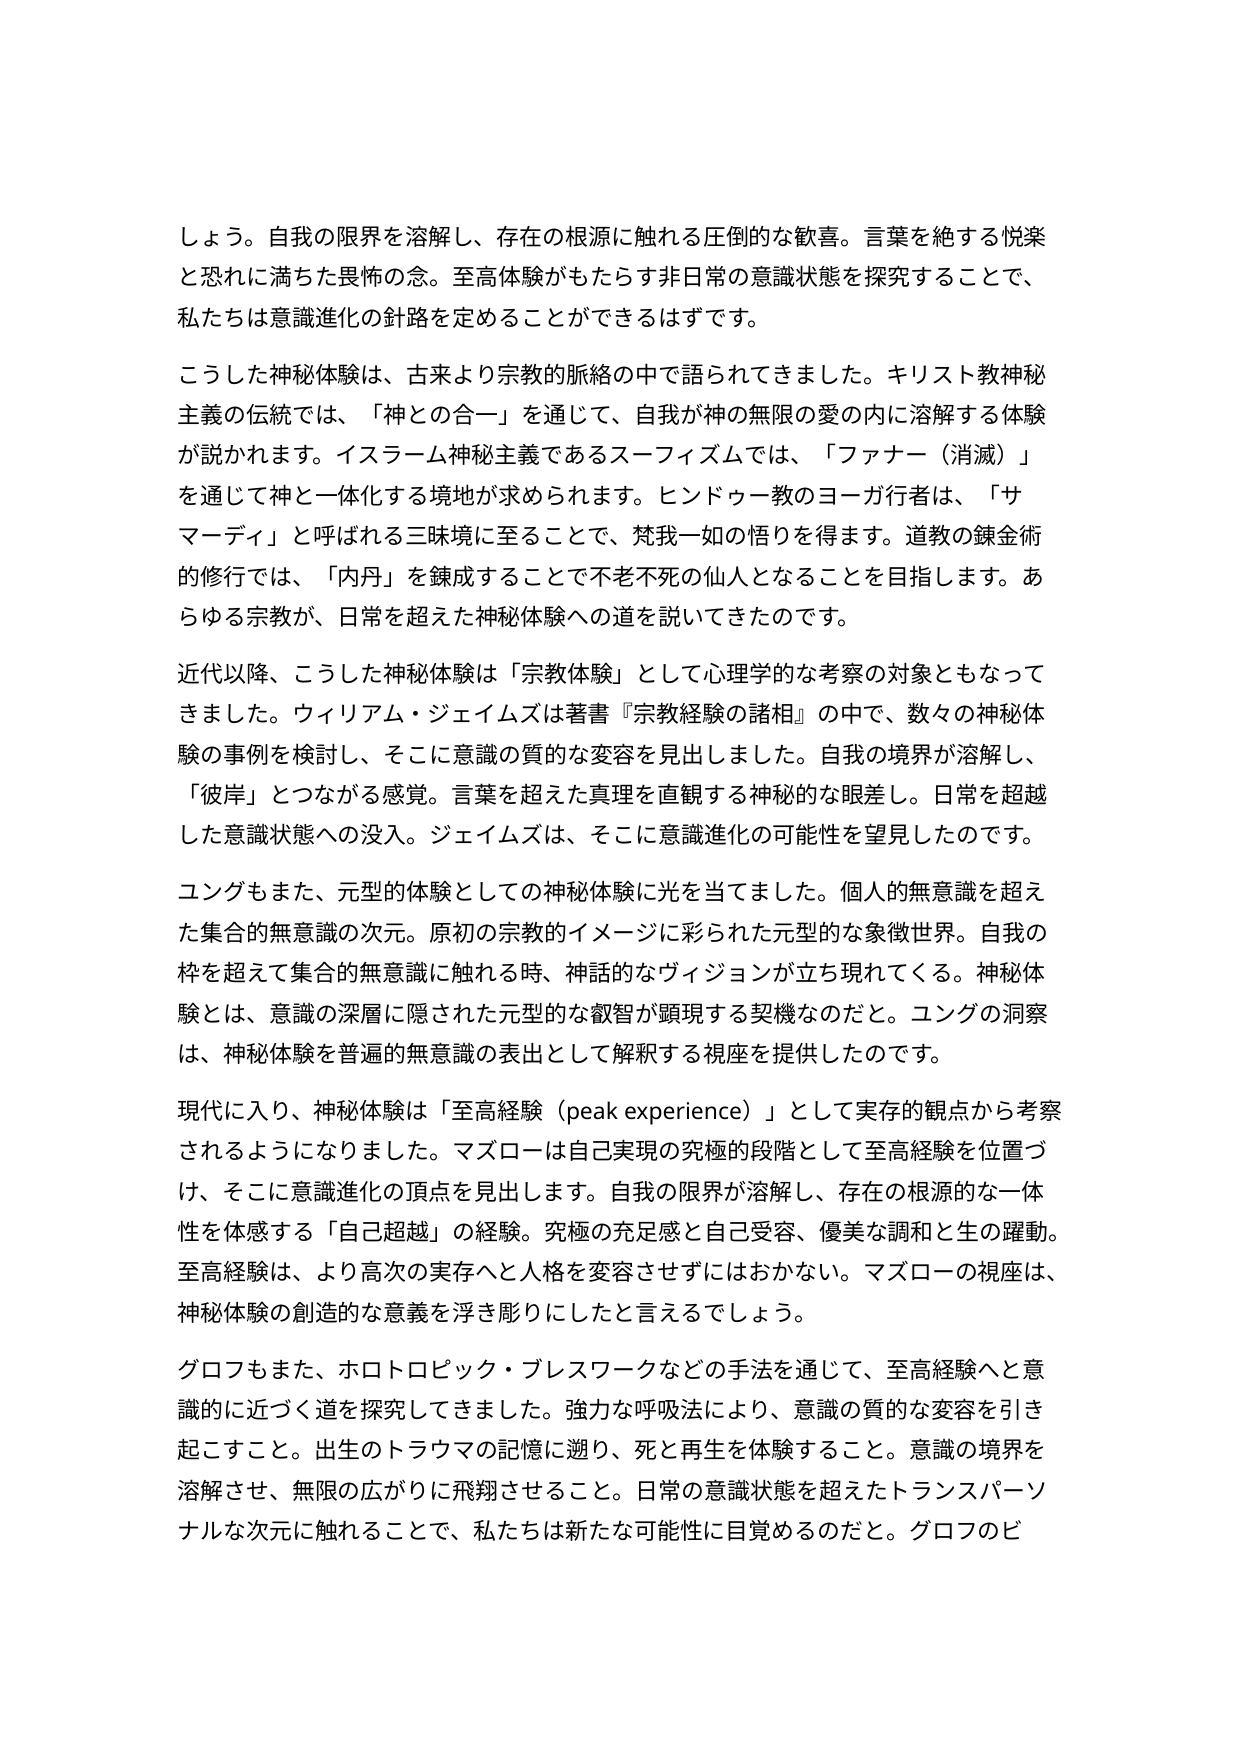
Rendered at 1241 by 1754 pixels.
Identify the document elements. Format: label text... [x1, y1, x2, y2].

text 現代に入り、神秘体験は「至高経験（peak experience）」として実存的観点から考察されるようになりました。マズローは自己実現の究極的段階として至高経験を位置づけ、そこに意識進化の頂点を見出します。自我の限界が溶解し、存在の根源的な一体性を体感する「自己超越」の経験。究極の充足感と自己受容、優美な調和と生の躍動。至高経験は、より高次の実存へと人格を変容させずにはおかない。マズローの視座は、神秘体験の創造的な意義を浮き彫りにしたと言えるでしょう。 [177, 1091, 1063, 1330]
text ユングもまた、元型的体験としての神秘体験に光を当てました。個人的無意識を超えた集合的無意識の次元。原初の宗教的イメージに彩られた元型的な象徴世界。自我の枠を超えて集合的無意識に触れる時、神話的なヴィジョンが立ち現れてくる。神秘体験とは、意識の深層に隠された元型的な叡智が顕現する契機なのだと。ユングの洞察は、神秘体験を普遍的無意識の表出として解釈する視座を提供したのです。 [177, 872, 1063, 1071]
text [177, 1349, 1063, 1548]
text こうした神秘体験は、古来より宗教的脈絡の中で語られてきました。キリスト教神秘主義の伝統では、「神との合一」を通じて、自我が神の無限の愛の内に溶解する体験が説かれます。イスラーム神秘主義であるスーフィズムでは、「ファナー（消滅）」を通じて神と一体化する境地が求められます。ヒンドゥー教のヨーガ行者は、「サマーディ」と呼ばれる三昧境に至ることで、梵我一如の悟りを得ます。道教の錬金術的修行では、「内丹」を錬成することで不老不死の仙人となることを目指します。あらゆる宗教が、日常を超えた神秘体験への道を説いてきたのです。 [177, 354, 1063, 634]
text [177, 217, 1063, 335]
text 近代以降、こうした神秘体験は「宗教体験」として心理学的な考察の対象ともなってきました。ウィリアム・ジェイムズは著書『宗教経験の諸相』の中で、数々の神秘体験の事例を検討し、そこに意識の質的な変容を見出しました。自我の境界が溶解し、「彼岸」とつながる感覚。言葉を超えた真理を直観する神秘的な眼差し。日常を超越した意識状態への没入。ジェイムズは、そこに意識進化の可能性を望見したのです。 [177, 654, 1063, 853]
